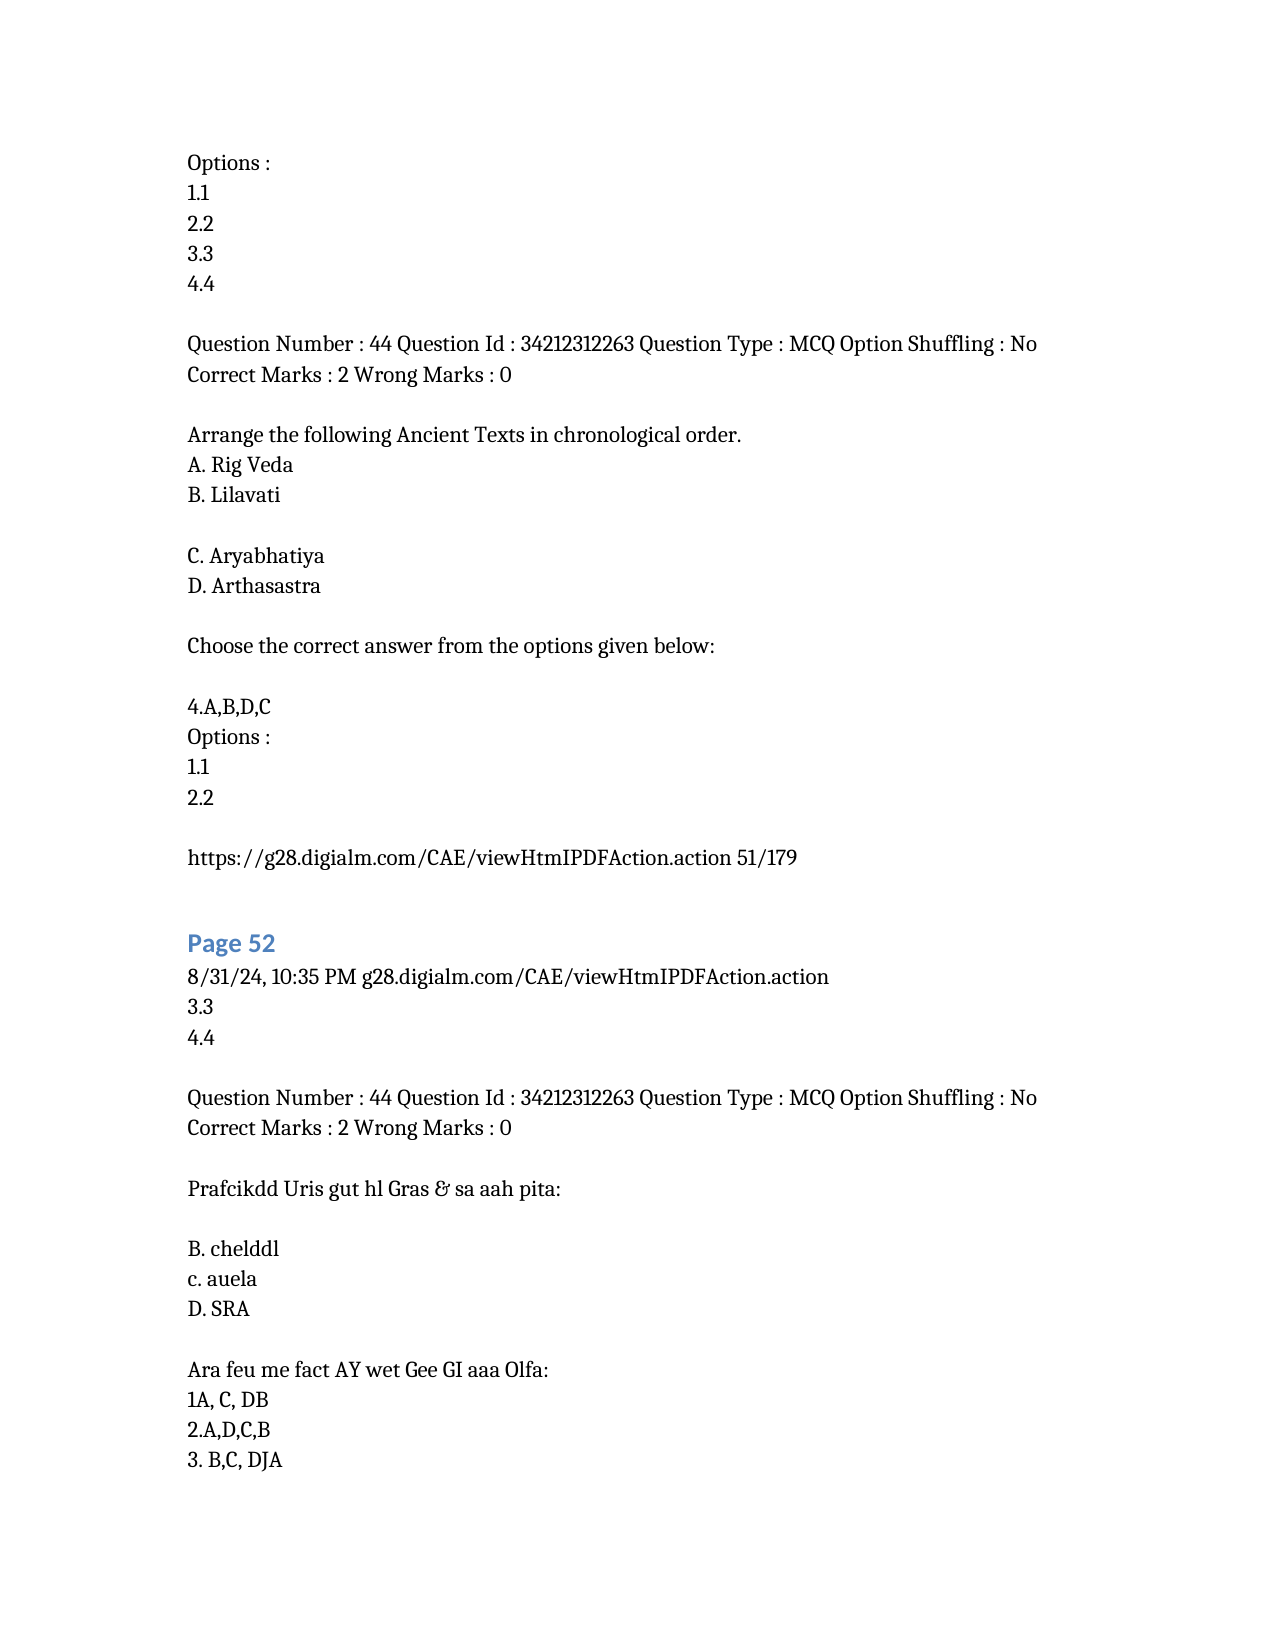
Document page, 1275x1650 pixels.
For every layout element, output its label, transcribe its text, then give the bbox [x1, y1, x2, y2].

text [187, 150, 1087, 901]
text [187, 964, 1087, 1474]
subtitle Page 52 [187, 926, 1087, 959]
